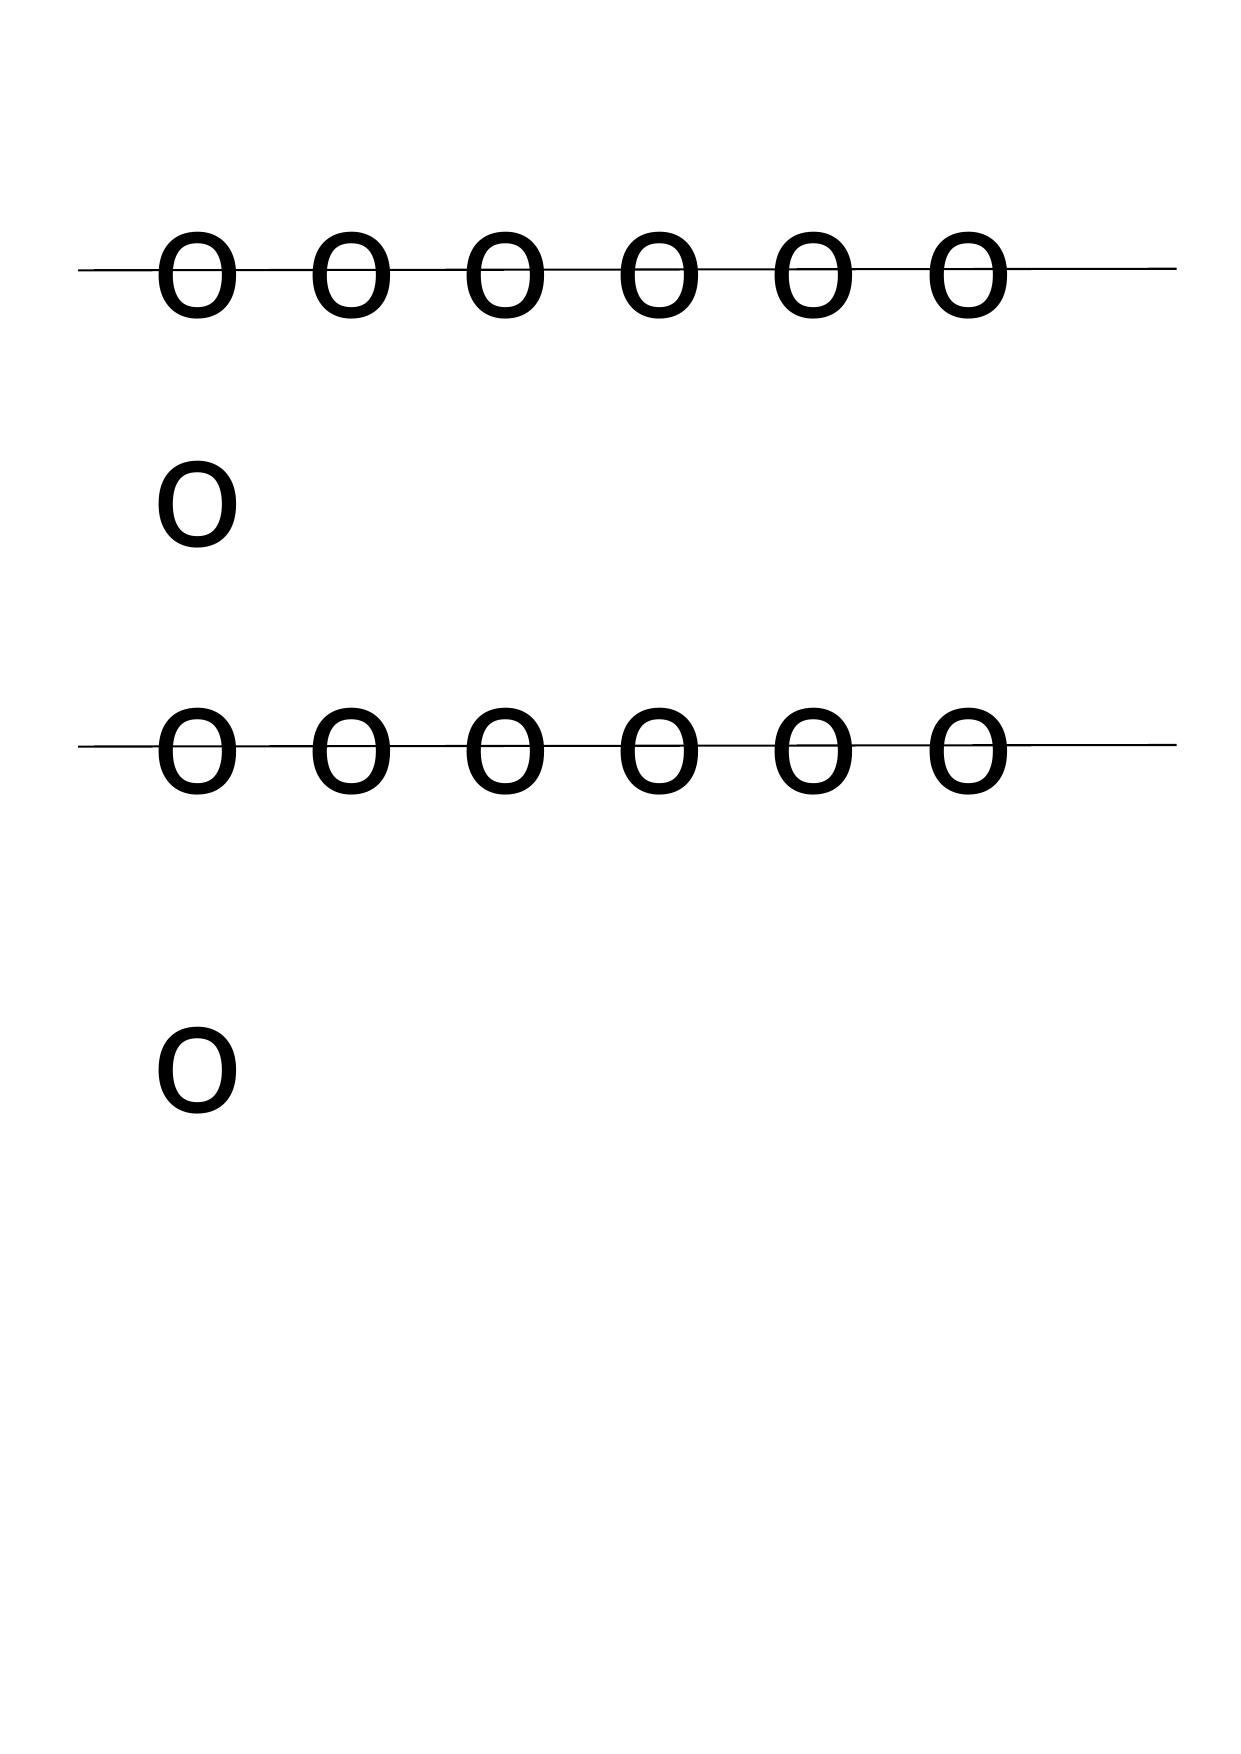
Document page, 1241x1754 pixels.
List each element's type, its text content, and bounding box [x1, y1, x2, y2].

text o o o o o o o [150, 747, 1090, 1158]
text o o o o o o o [150, 626, 1090, 745]
